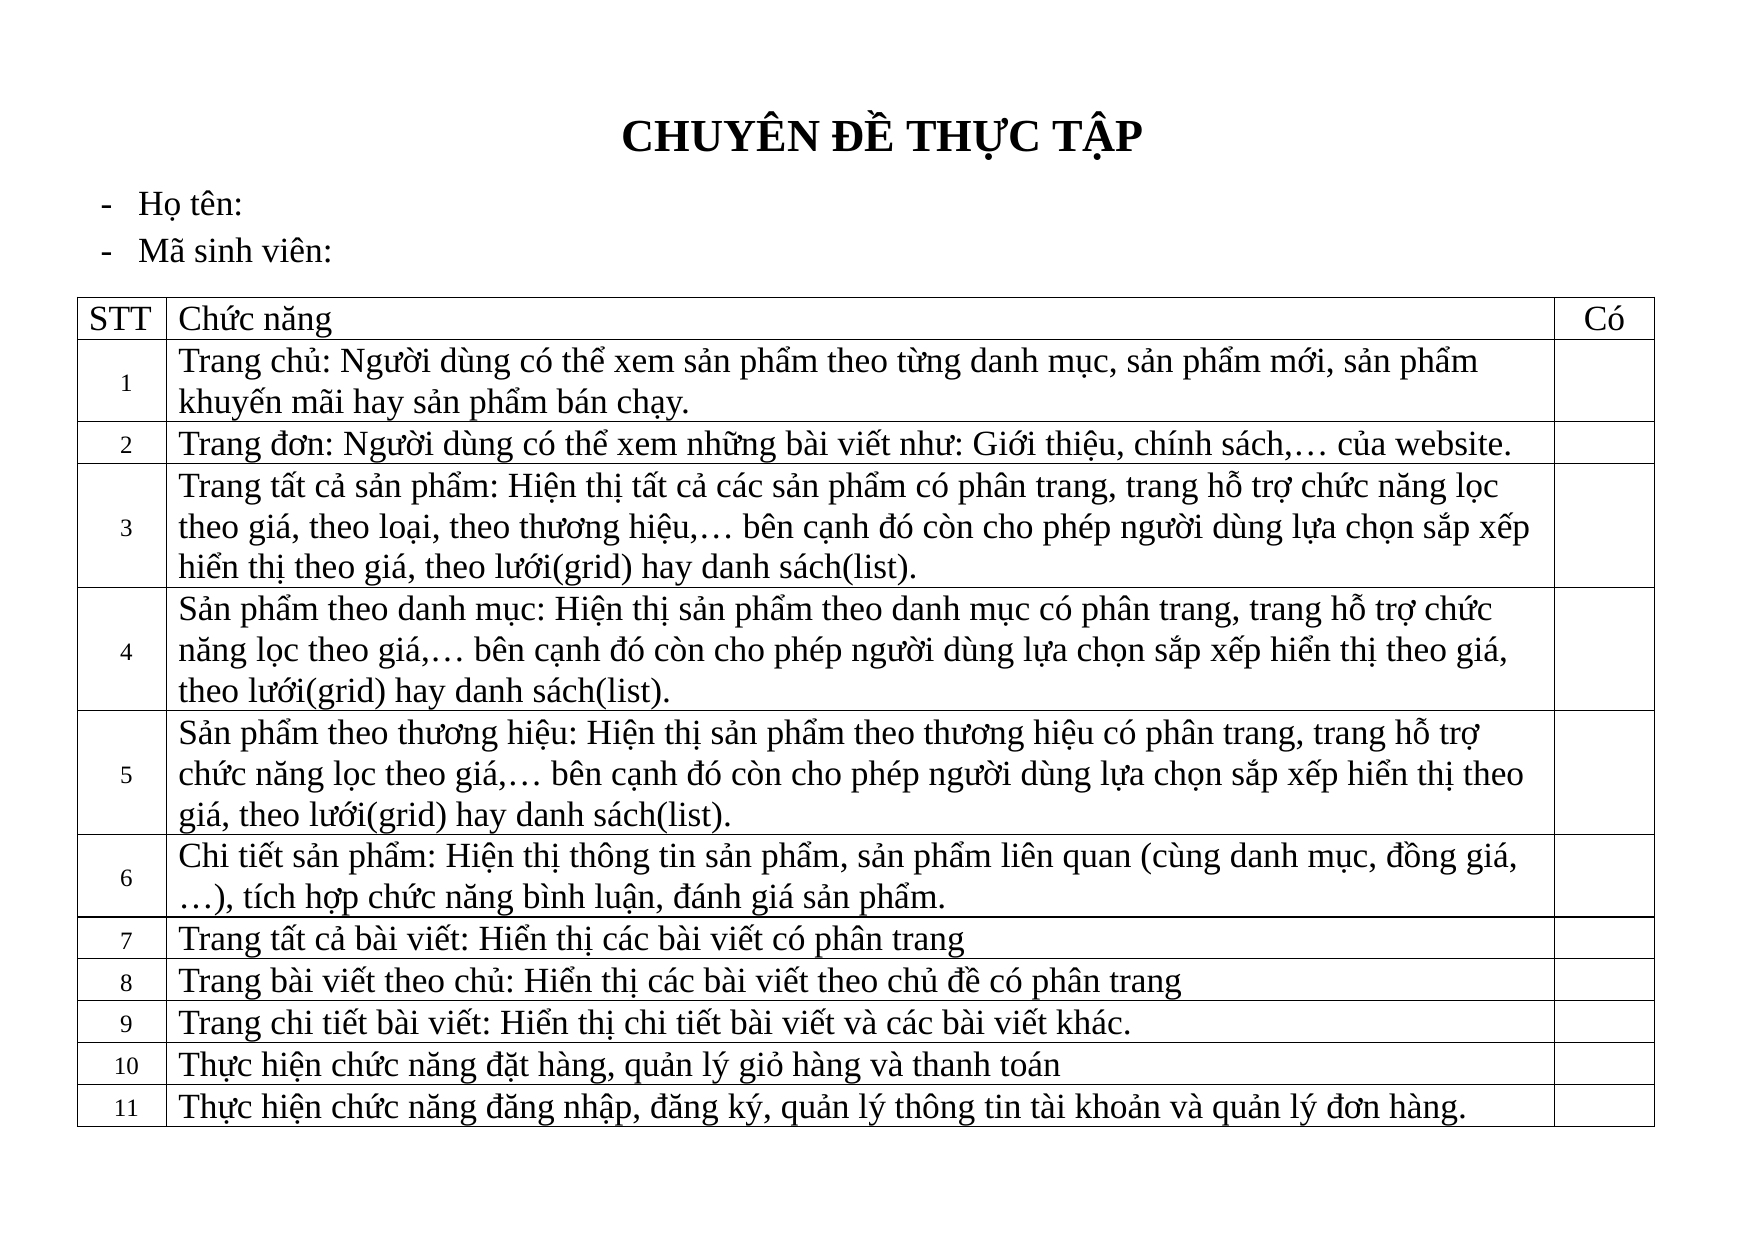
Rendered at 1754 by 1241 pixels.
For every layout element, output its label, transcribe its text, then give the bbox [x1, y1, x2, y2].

table_cell [1555, 918, 1654, 958]
table_cell [1555, 1043, 1654, 1084]
table_cell [78, 835, 166, 916]
table_cell Sản phẩm theo thương hiệu: Hiện thị sản phẩm theo thương hiệu có phân trang, trang hỗ trợ chức năng lọc theo giá,… bên cạnh đó còn cho phép người dùng lựa chọn sắp xếp hiển thị theo giá, theo lưới(grid) hay danh sách(list). [167, 711, 1554, 834]
table_cell Trang chủ: Người dùng có thể xem sản phẩm theo từng danh mục, sản phẩm mới, sản phẩm khuyến mãi hay sản phẩm bán chạy. [167, 340, 1554, 421]
table_header Có [1555, 298, 1654, 338]
table_cell Chi tiết sản phẩm: Hiện thị thông tin sản phẩm, sản phẩm liên quan (cùng danh mục, đồng giá,…), tích hợp chức năng bình luận, đánh giá sản phẩm. [167, 835, 1554, 916]
table_cell [1555, 1001, 1654, 1042]
text CHUYÊN ĐỀ THỰC TẬP [100, 108, 1665, 161]
table_cell [1555, 711, 1654, 834]
table_cell [1555, 588, 1654, 710]
table_cell [1555, 422, 1654, 463]
table_cell [1555, 1085, 1654, 1126]
list Họ tên: [100, 182, 1665, 223]
table_cell Thực hiện chức năng đăng nhập, đăng ký, quản lý thông tin tài khoản và quản lý đơn hàng. [167, 1085, 1554, 1126]
table_cell [78, 422, 166, 463]
table_cell [78, 711, 166, 834]
table_cell [78, 588, 166, 710]
table_cell [78, 340, 166, 421]
table_cell Trang tất cả bài viết: Hiển thị các bài viết có phân trang [167, 918, 1554, 958]
table_header Chức năng [167, 298, 1554, 338]
table_cell Trang tất cả sản phẩm: Hiện thị tất cả các sản phẩm có phân trang, trang hỗ trợ chức năng lọc theo giá, theo loại, theo thương hiệu,… bên cạnh đó còn cho phép người dùng lựa chọn sắp xếp hiển thị theo giá, theo lưới(grid) hay danh sách(list). [167, 464, 1554, 587]
table_header STT [78, 298, 166, 338]
table_cell [78, 1001, 166, 1042]
table_cell [1555, 340, 1654, 421]
table_cell [78, 1043, 166, 1084]
table_cell Trang bài viết theo chủ: Hiển thị các bài viết theo chủ đề có phân trang [167, 959, 1554, 1000]
table_cell Thực hiện chức năng đặt hàng, quản lý giỏ hàng và thanh toán [167, 1043, 1554, 1084]
table_cell Trang chi tiết bài viết: Hiển thị chi tiết bài viết và các bài viết khác. [167, 1001, 1554, 1042]
table_cell [78, 464, 166, 587]
table_cell [1555, 959, 1654, 1000]
table_cell [78, 1085, 166, 1126]
table_cell Trang đơn: Người dùng có thể xem những bài viết như: Giới thiệu, chính sách,… của website. [167, 422, 1554, 463]
table_cell Sản phẩm theo danh mục: Hiện thị sản phẩm theo danh mục có phân trang, trang hỗ trợ chức năng lọc theo giá,… bên cạnh đó còn cho phép người dùng lựa chọn sắp xếp hiển thị theo giá, theo lưới(grid) hay danh sách(list). [167, 588, 1554, 710]
table_cell [78, 959, 166, 1000]
table_cell [78, 918, 166, 958]
list Mã sinh viên: [100, 229, 1665, 270]
table_cell [1555, 835, 1654, 916]
table_cell [1555, 464, 1654, 587]
